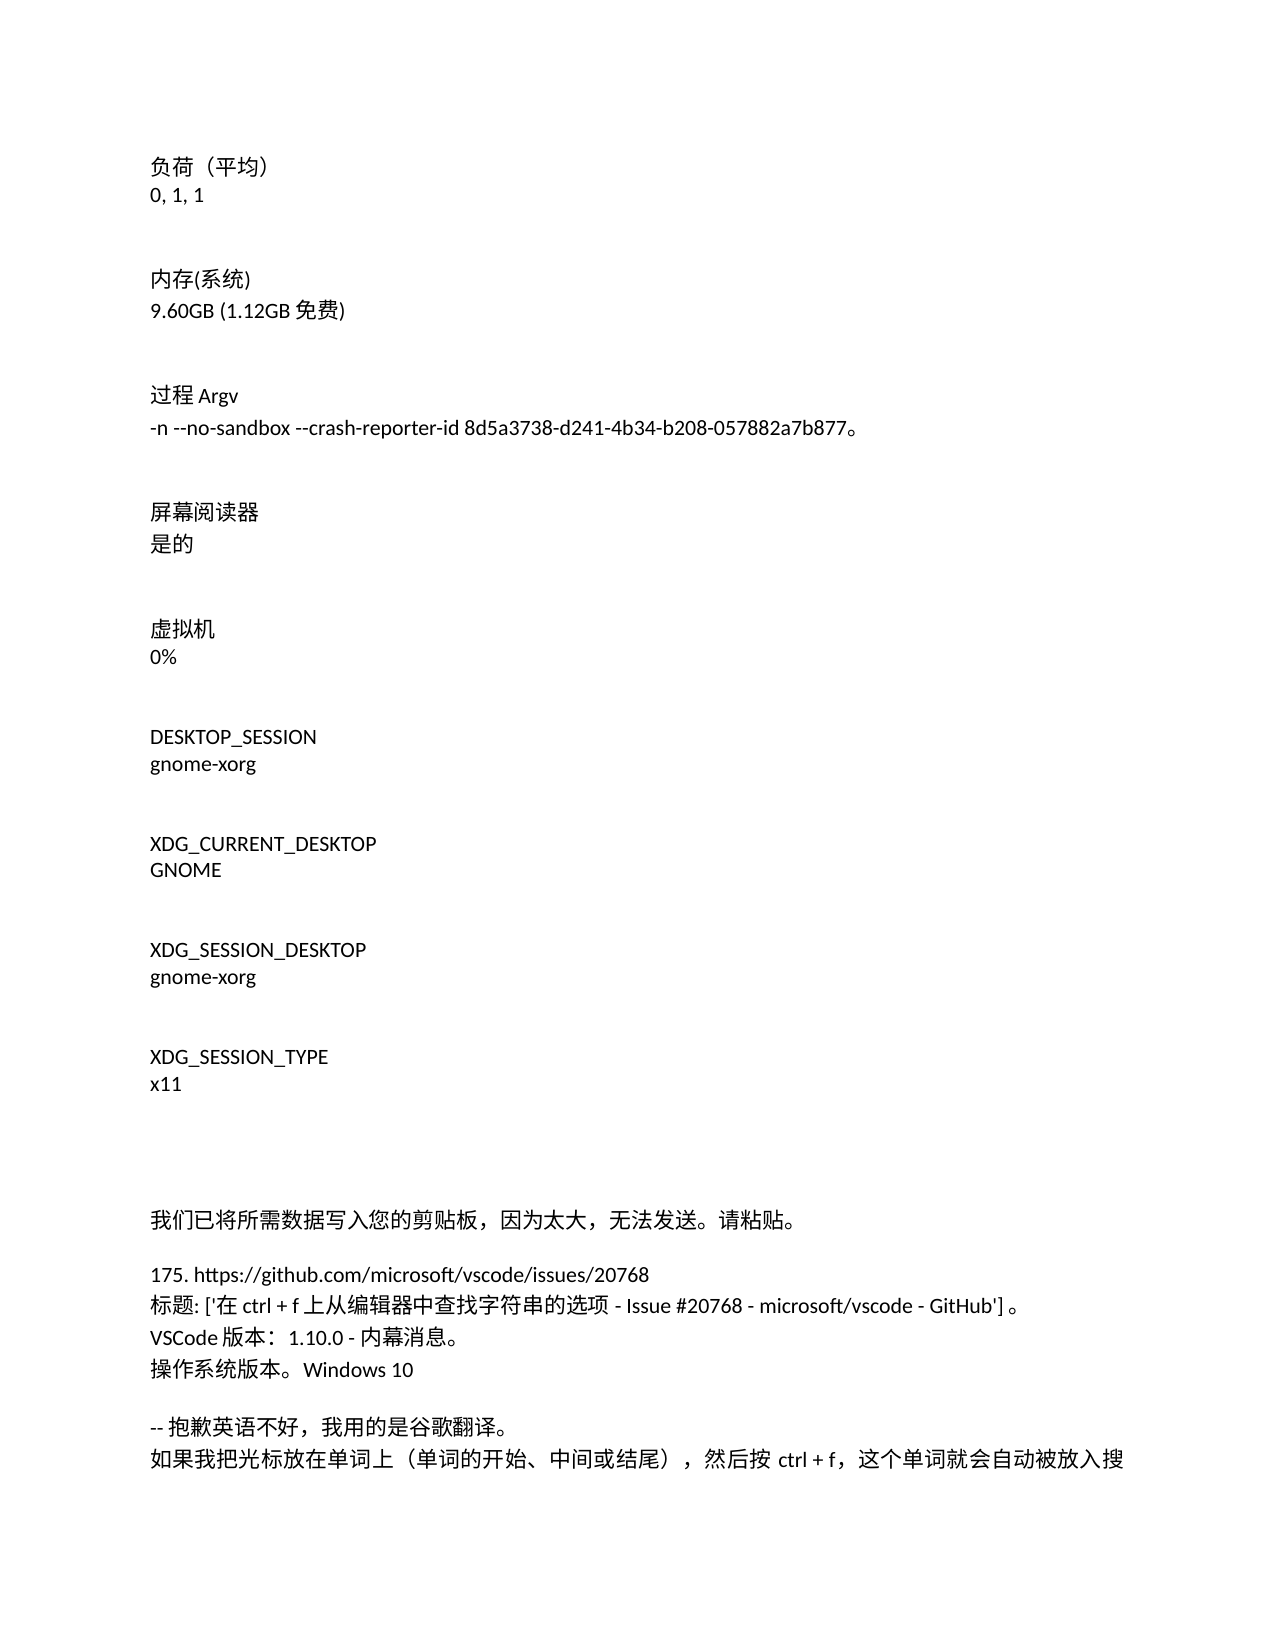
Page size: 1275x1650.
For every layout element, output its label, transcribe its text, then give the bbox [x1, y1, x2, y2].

text XDG_SESSION_DESKTOP [150, 937, 1125, 963]
text DESKTOP_SESSION [150, 723, 1125, 750]
text 9.60GB (1.12GB免费) [150, 293, 1125, 325]
text 过程Argv [150, 378, 1125, 410]
text 0% [150, 643, 1125, 670]
text 0, 1, 1 [150, 182, 1125, 208]
text gnome-xorg [150, 750, 1125, 777]
text -n --no-sandbox --crash-reporter-id 8d5a3738-d241-4b34-b208-057882a7b877。 [150, 410, 1125, 442]
text 负荷（平均） [150, 150, 1125, 182]
text gnome-xorg [150, 963, 1125, 990]
text 虚拟机 [150, 612, 1125, 643]
text 我们已将所需数据写入您的剪贴板，因为太大，无法发送。请粘贴。 [150, 1203, 1125, 1235]
text -- 抱歉英语不好，我用的是谷歌翻译。 [150, 1410, 1125, 1442]
text XDG_CURRENT_DESKTOP [150, 830, 1125, 857]
text 屏幕阅读器 [150, 495, 1125, 527]
text x11 [150, 1070, 1125, 1097]
text 175. https://github.com/microsoft/vscode/issues/20768 [150, 1262, 1125, 1288]
text 内存(系统) [150, 262, 1125, 293]
text GNOME [150, 857, 1125, 883]
text XDG_SESSION_TYPE [150, 1043, 1125, 1070]
text 标题: ['在ctrl + f上从编辑器中查找字符串的选项 - Issue #20768 - microsoft/vscode - GitHub'] 。 [150, 1288, 1125, 1320]
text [150, 1442, 1125, 1473]
text VSCode版本：1.10.0 - 内幕消息。 [150, 1320, 1125, 1352]
text 是的 [150, 527, 1125, 558]
text 操作系统版本。Windows 10 [150, 1352, 1125, 1383]
